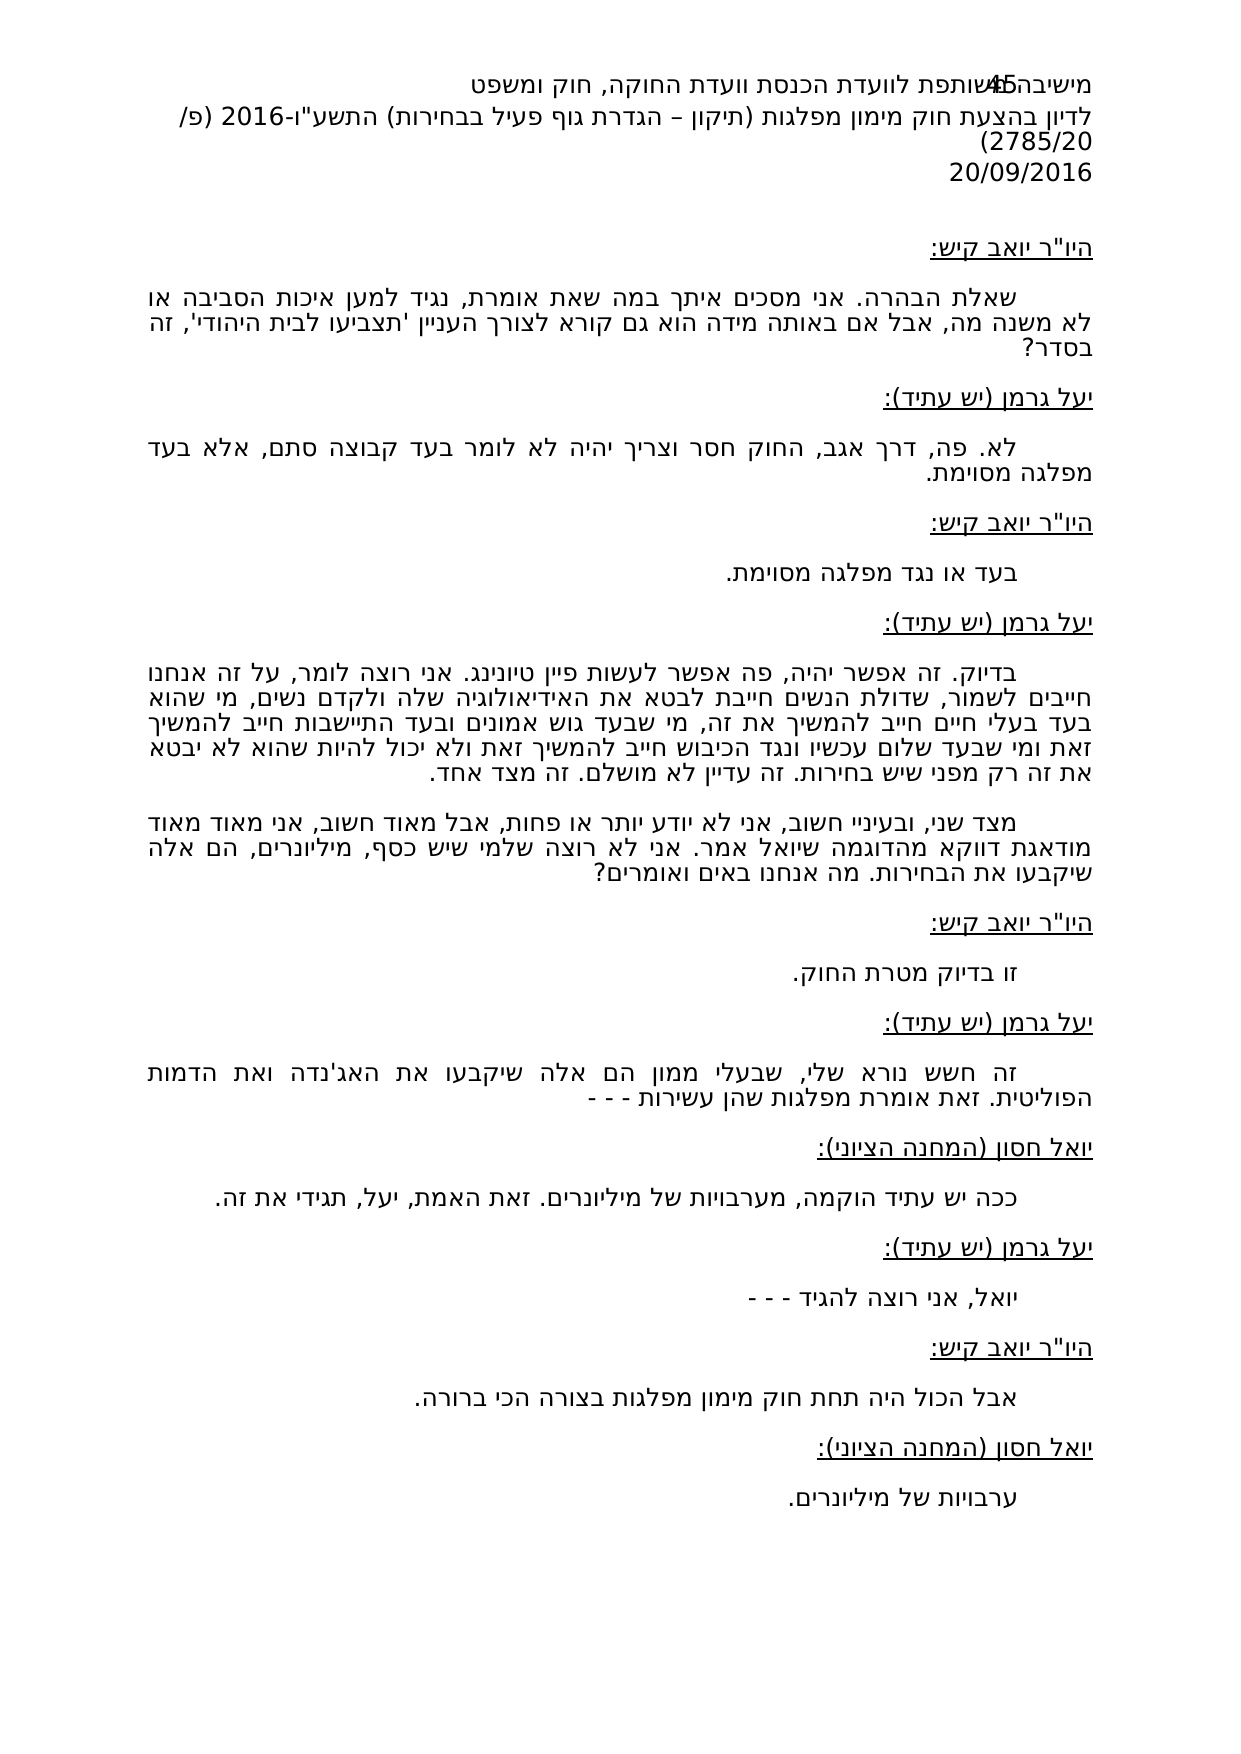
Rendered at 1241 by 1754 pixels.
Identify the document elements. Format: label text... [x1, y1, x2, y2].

text היו"ר יואב קיש: [147, 236, 1093, 261]
text היו"ר יואב קיש: [147, 511, 1093, 536]
text אבל הכול היה תחת חוק מימון מפלגות בצורה הכי ברורה. [147, 1386, 1093, 1411]
text ערבויות של מיליונרים. [147, 1486, 1093, 1511]
text יואל חסון (המחנה הציוני): [147, 1436, 1093, 1461]
text יעל גרמן (יש עתיד): [147, 1011, 1093, 1036]
text שאלת הבהרה. אני מסכים איתך במה שאת אומרת, נגיד למען איכות הסביבה או לא משנה מה, אבל אם באותה מידה הוא גם קורא לצורך העניין 'תצביעו לבית היהודי', זה בסדר? [147, 286, 1093, 361]
text זה חשש נורא שלי, שבעלי ממון הם אלה שיקבעו את האג'נדה ואת הדמות הפוליטית. זאת אומרת מפלגות שהן עשירות - - - [147, 1061, 1093, 1111]
text יעל גרמן (יש עתיד): [147, 611, 1093, 636]
text זו בדיוק מטרת החוק. [147, 961, 1093, 986]
text מצד שני, ובעיניי חשוב, אני לא יודע יותר או פחות, אבל מאוד חשוב, אני מאוד מאוד מודאגת דווקא מהדוגמה שיואל אמר. אני לא רוצה שלמי שיש כסף, מיליונרים, הם אלה שיקבעו את הבחירות. מה אנחנו באים ואומרים? [147, 811, 1093, 886]
text יואל, אני רוצה להגיד - - - [147, 1286, 1093, 1311]
text לא. פה, דרך אגב, החוק חסר וצריך יהיה לא לומר בעד קבוצה סתם, אלא בעד מפלגה מסוימת. [147, 436, 1093, 486]
text היו"ר יואב קיש: [147, 911, 1093, 936]
text בעד או נגד מפלגה מסוימת. [147, 561, 1093, 586]
text יעל גרמן (יש עתיד): [147, 386, 1093, 411]
text יעל גרמן (יש עתיד): [147, 1236, 1093, 1261]
text היו"ר יואב קיש: [147, 1336, 1093, 1361]
text ככה יש עתיד הוקמה, מערבויות של מיליונרים. זאת האמת, יעל, תגידי את זה. [147, 1186, 1093, 1211]
text בדיוק. זה אפשר יהיה, פה אפשר לעשות פיין טיונינג. אני רוצה לומר, על זה אנחנו חייבים לשמור, שדולת הנשים חייבת לבטא את האידיאולוגיה שלה ולקדם נשים, מי שהוא בעד בעלי חיים חייב להמשיך את זה, מי שבעד גוש אמונים ובעד התיישבות חייב להמשיך זאת ומי שבעד שלום עכשיו ונגד הכיבוש חייב להמשיך זאת ולא יכול להיות שהוא לא יבטא את זה רק מפני שיש בחירות. זה עדיין לא מושלם. זה מצד אחד. [147, 661, 1093, 786]
text יואל חסון (המחנה הציוני): [147, 1136, 1093, 1161]
